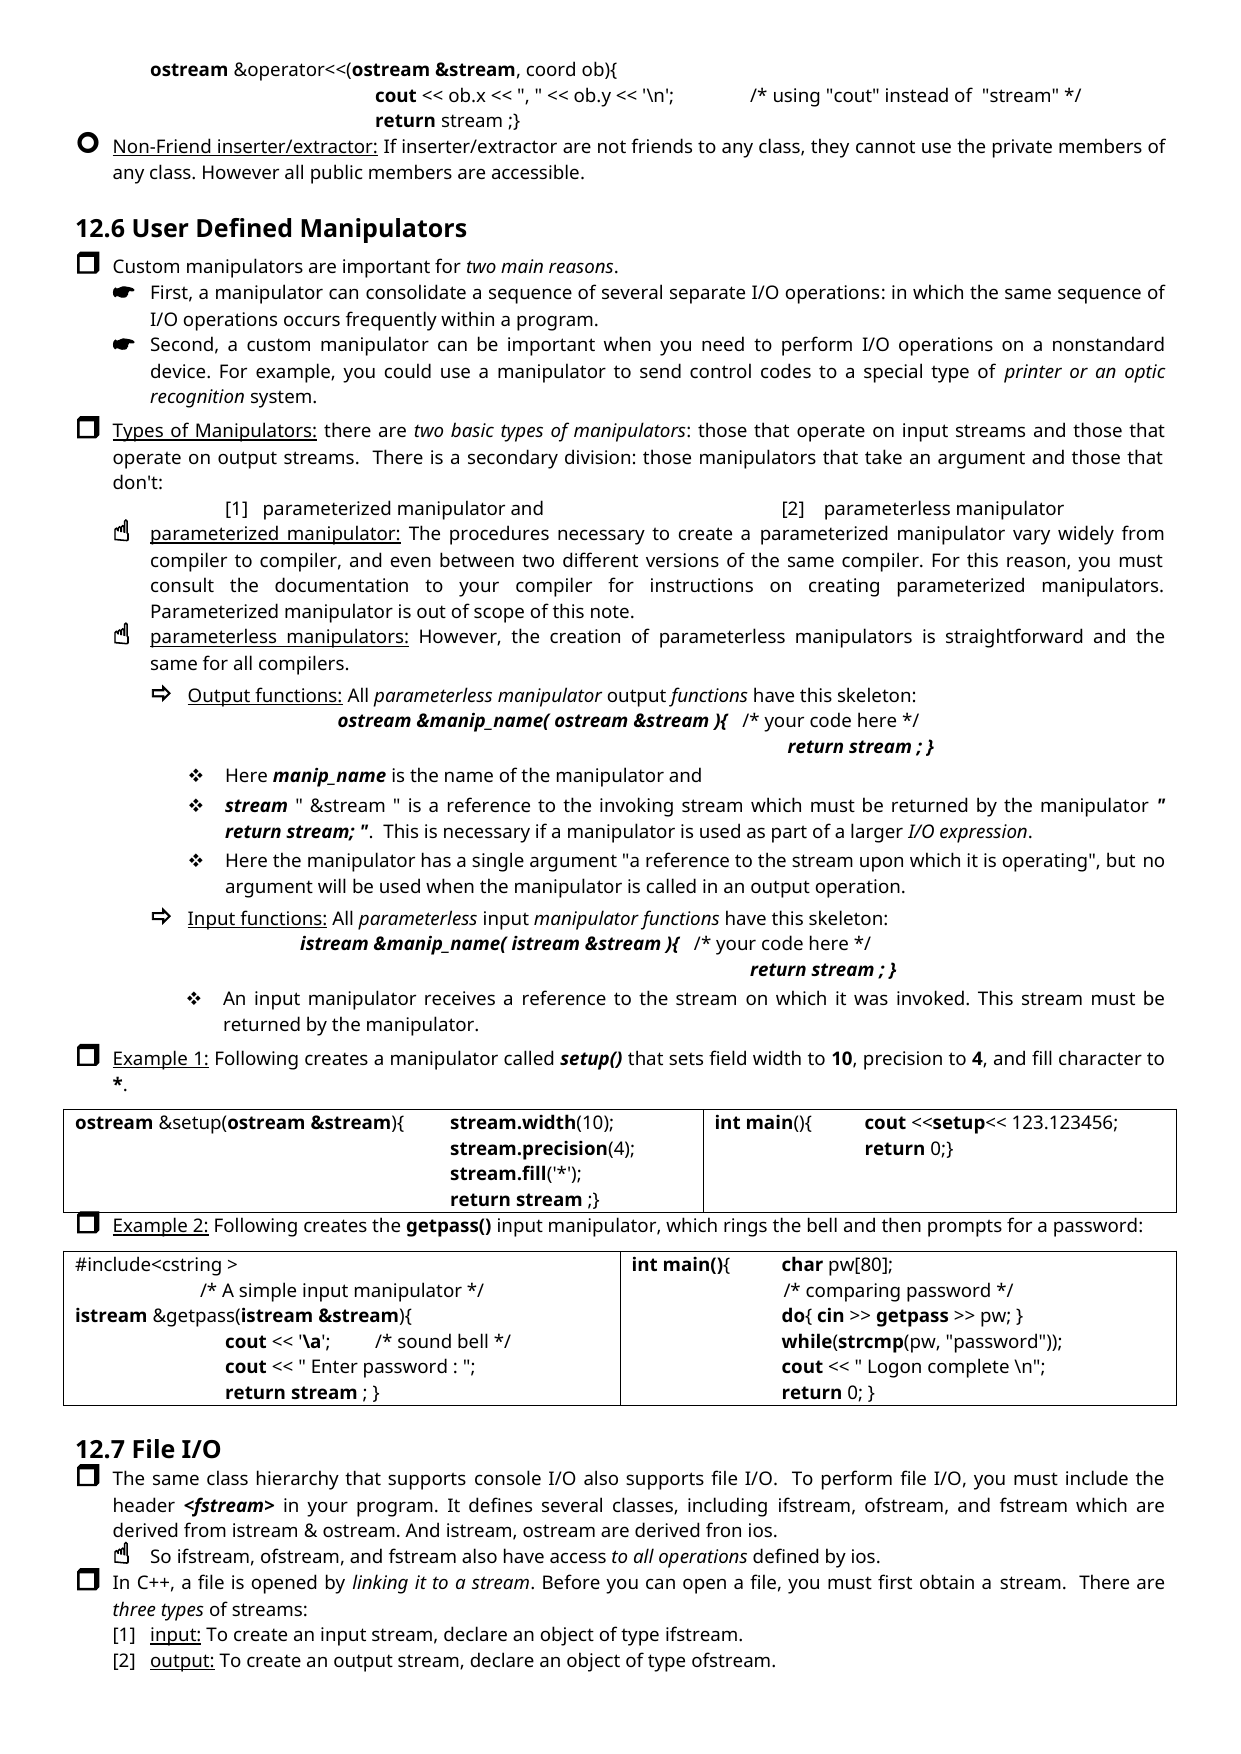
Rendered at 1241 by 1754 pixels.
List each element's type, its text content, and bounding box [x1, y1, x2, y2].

table_header ostream &setup(ostream &stream){ stream.width(10); stream.precision(4); stream.fill('*'); return stream ;} [64, 1110, 703, 1212]
list Here the manipulator has a single argument "a reference to the stream upon which it is operating", but no argument will be used when the manipulator is called in an output operation. [187, 848, 1165, 899]
list Input functions: All parameterless input manipulator functions have this skeleton: [150, 905, 1165, 931]
list Custom manipulators are important for two main reasons. [75, 253, 1165, 279]
table_header #include<cstring > /* A simple input manipulator */ istream &getpass(istream &stream){ cout << '\a'; /* sound bell */ cout << " Enter password : "; return stream ; } [64, 1252, 620, 1405]
list Second, a custom manipulator can be important when you need to perform I/O operations on a nonstandard device. For example, you could use a manipulator to send control codes to a special type of printer or an optic recognition system. [112, 332, 1165, 409]
list Non-Friend inserter/extractor: If inserter/extractor are not friends to any class, they cannot use the private members of any class. However all public members are accessible. [75, 133, 1165, 185]
list input: To create an input stream, declare an object of type ifstream. [112, 1622, 1165, 1647]
list parameterized manipulator: The procedures necessary to create a parameterized manipulator vary widely from compiler to compiler, and even between two different versions of the same compiler. For this reason, you must consult the documentation to your compiler for instructions on creating parameterized manipulators. Parameterized manipulator is out of scope of this note. [112, 521, 1165, 624]
table_header int main(){ cout <<setup<< 123.123456; return 0;} [704, 1110, 1176, 1212]
list Example 1: Following creates a manipulator called setup() that sets field width to 10, precision to 4, and fill character to *. [75, 1045, 1165, 1097]
text return stream ;} [300, 107, 1165, 133]
text 12.7 File I/O [75, 1431, 1165, 1465]
text return stream ; } [712, 733, 1165, 759]
text 12.6 User Defined Manipulators [75, 211, 1165, 244]
text ostream &manip_name( ostream &stream ){ /* your code here */ [262, 708, 1165, 733]
text cout << ob.x << ", " << ob.y << '\n'; /* using "cout" instead of "stream" */ [300, 82, 1165, 107]
list So ifstream, ofstream, and fstream also have access to all operations defined by ios. [112, 1543, 1165, 1569]
text ostream &operator<<(ostream &stream, coord ob){ [75, 56, 1165, 82]
list output: To create an output stream, declare an object of type ofstream. [112, 1647, 1165, 1673]
list The same class hierarchy that supports console I/O also supports file I/O. To perform file I/O, you must include the header <fstream> in your program. It defines several classes, including ifstream, ofstream, and fstream which are derived from istream & ostream. And istream, ostream are derived fron ios. [75, 1465, 1165, 1543]
table_header parameterized manipulator and [64, 495, 620, 521]
list Types of Manipulators: there are two basic types of manipulators: those that operate on input streams and those that operate on output streams. There is a secondary division: those manipulators that take an argument and those that don't: [75, 417, 1165, 495]
list stream " &stream " is a reference to the invoking stream which must be returned by the manipulator " return stream; ". This is necessary if a manipulator is used as part of a larger I/O expression. [187, 792, 1165, 843]
list Example 2: Following creates the getpass() input manipulator, which rings the bell and then prompts for a password: [75, 1213, 1165, 1239]
text return stream ; } [675, 956, 1165, 982]
list parameterless manipulators: However, the creation of parameterless manipulators is straightforward and the same for all compilers. [112, 624, 1165, 676]
list An input manipulator receives a reference to the stream on which it was invoked. This stream must be returned by the manipulator. [185, 986, 1165, 1037]
list Here manip_name is the name of the manipulator and [187, 763, 1165, 788]
list In C++, a file is opened by linking it to a stream. Before you can open a file, you must first obtain a stream. There are three types of streams: [75, 1569, 1165, 1622]
text istream &manip_name( istream &stream ){ /* your code here */ [300, 931, 1165, 956]
list Output functions: All parameterless manipulator output functions have this skeleton: [150, 682, 1165, 708]
table_header int main(){ char pw[80]; /* comparing password */ do{ cin >> getpass >> pw; } while(strcmp(pw, "password")); cout << " Logon complete \n"; return 0; } [621, 1252, 1176, 1405]
list First, a manipulator can consolidate a sequence of several separate I/O operations: in which the same sequence of I/O operations occurs frequently within a program. [112, 279, 1165, 332]
table_header parameterless manipulator [620, 495, 1177, 521]
